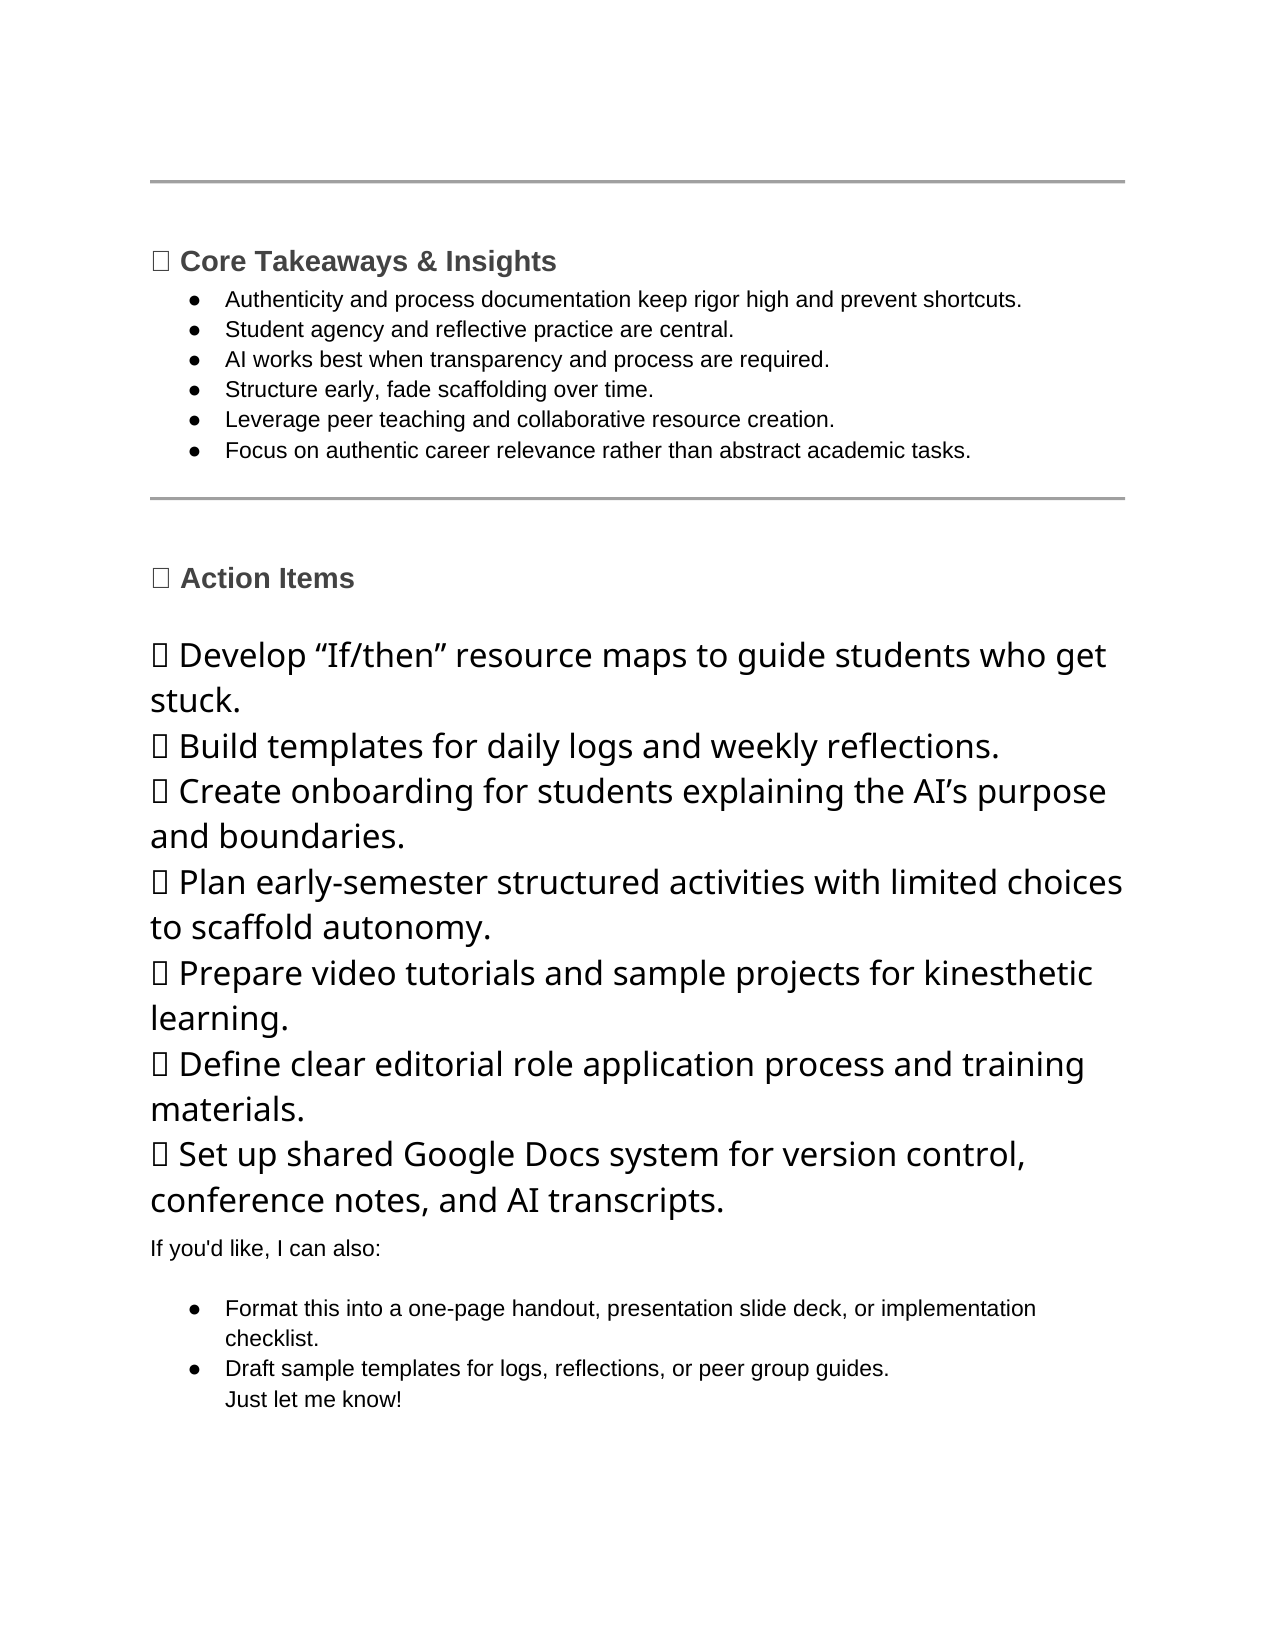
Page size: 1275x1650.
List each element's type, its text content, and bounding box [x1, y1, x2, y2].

list Leverage peer teaching and collaborative resource creation. [187, 406, 1125, 433]
list Focus on authentic career relevance rather than abstract academic tasks. [187, 437, 1125, 463]
list Student agency and reflective practice are central. [187, 316, 1125, 342]
list Structure early, fade scaffolding over time. [187, 376, 1125, 403]
subtitle 📝 Action Items [150, 561, 1125, 594]
list Authenticity and process documentation keep rigor high and prevent shortcuts. [187, 286, 1125, 312]
text If you'd like, I can also: [150, 1234, 1125, 1261]
list Draft sample templates for logs, reflections, or peer group guides. Just let me know! [187, 1355, 1125, 1412]
subtitle ✅ Develop “If/then” resource maps to guide students who get stuck. ✅ Build templates for daily logs and weekly reflections. ✅ Create onboarding for students explaining the AI’s purpose and boundaries. ✅ Plan early-semester structured activities with limited choices to scaffold autonomy. ✅ Prepare video tutorials and sample projects for kinesthetic learning. ✅ Define clear editorial role application process and training materials. ✅ Set up shared Google Docs system for version control, conference notes, and AI transcripts. [150, 632, 1125, 1222]
list Format this into a one-page handout, presentation slide deck, or implementation checklist. [187, 1295, 1125, 1352]
list AI works best when transparency and process are required. [187, 346, 1125, 372]
subtitle 🧠 Core Takeaways & Insights [150, 244, 1125, 277]
